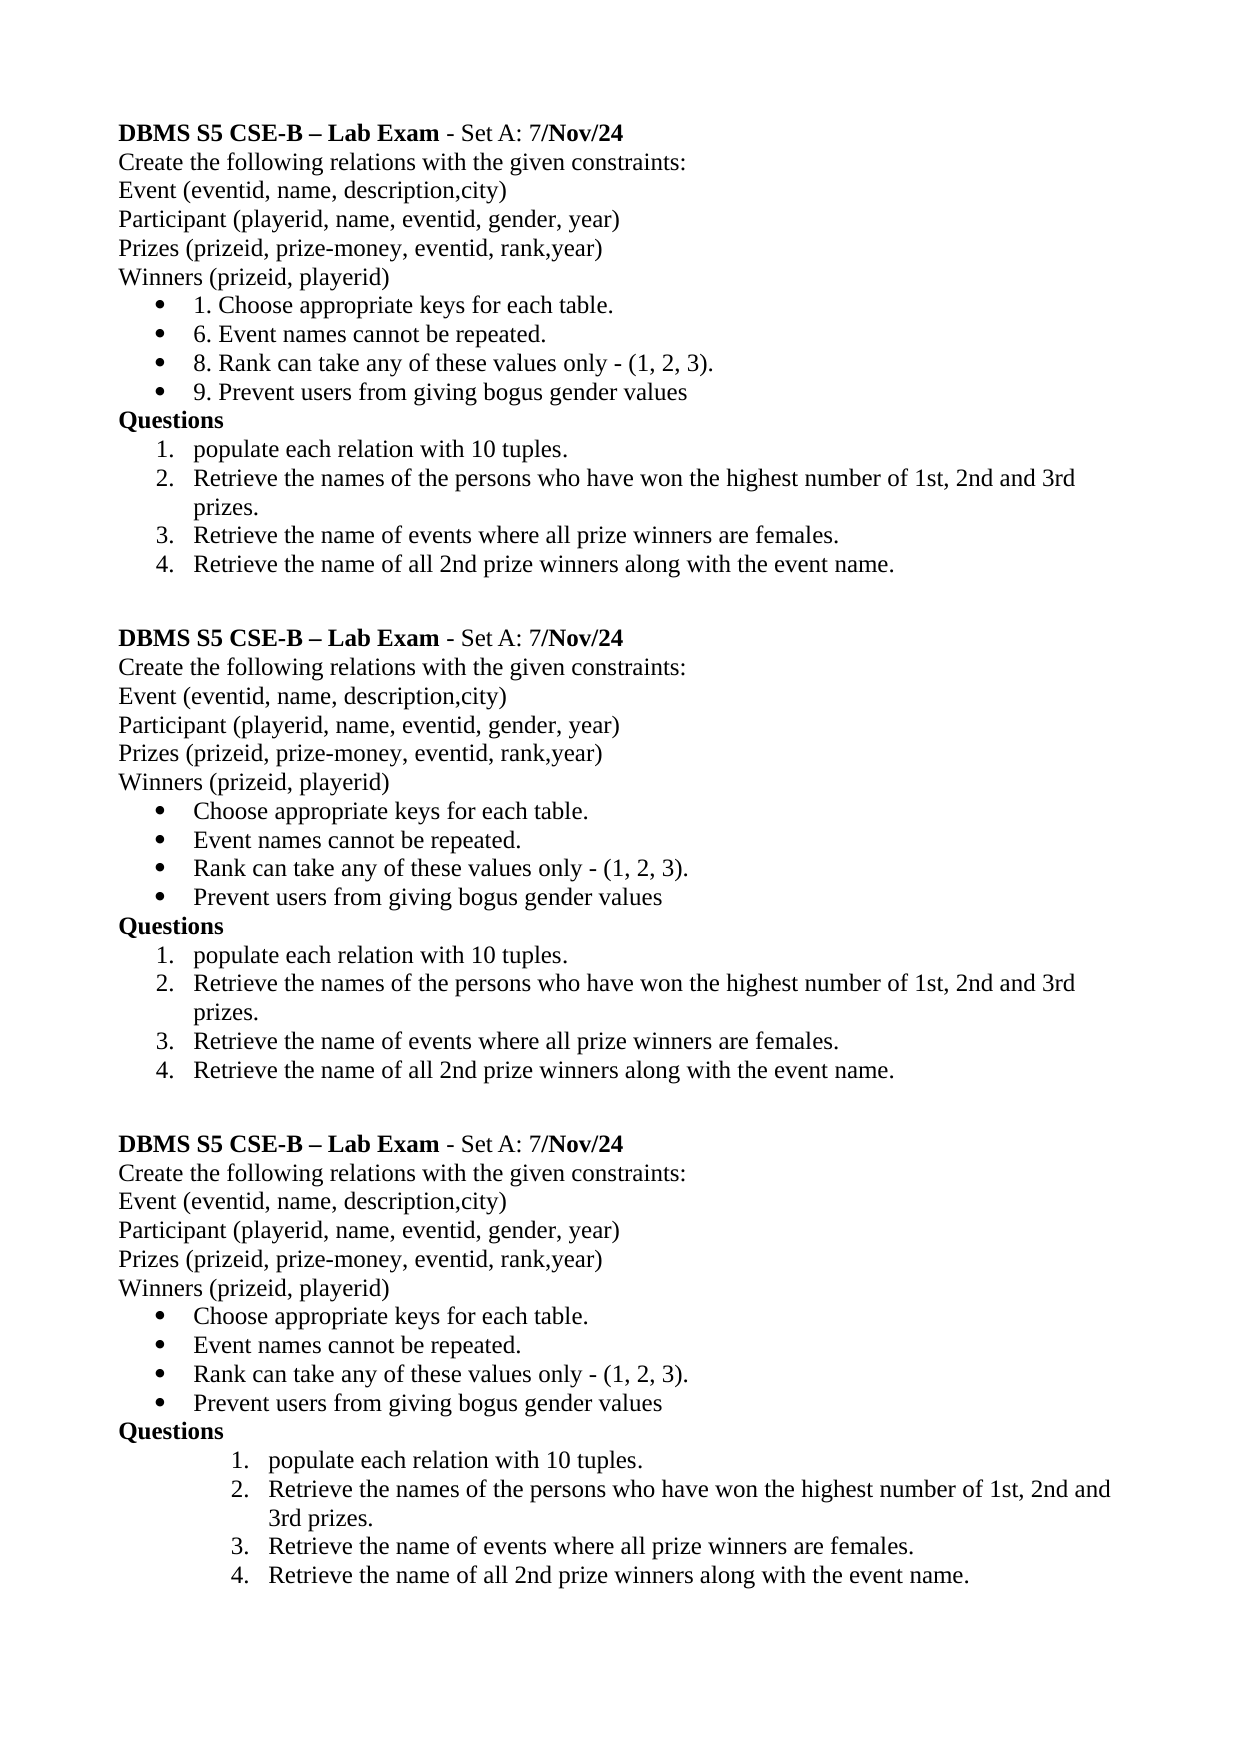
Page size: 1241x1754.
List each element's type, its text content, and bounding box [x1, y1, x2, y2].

list populate each relation with 10 tuples. [156, 940, 1122, 968]
list Retrieve the names of the persons who have won the highest number of 1st, 2nd and 3rd prizes. [156, 463, 1122, 521]
list Retrieve the name of events where all prize winners are females. [156, 1026, 1122, 1055]
list Retrieve the name of events where all prize winners are females. [156, 521, 1122, 549]
text Create the following relations with the given constraints: [118, 652, 1122, 681]
list Event names cannot be repeated. [156, 1330, 1122, 1359]
list 1. Choose appropriate keys for each table. [156, 291, 1122, 319]
text Winners (prizeid, playerid) [118, 767, 1122, 796]
list 9. Prevent users from giving bogus gender values [156, 377, 1122, 406]
text Participant (playerid, name, eventid, gender, year) [118, 204, 1122, 233]
list 8. Rank can take any of these values only - (1, 2, 3). [156, 348, 1122, 377]
list Prevent users from giving bogus gender values [156, 882, 1122, 911]
text Participant (playerid, name, eventid, gender, year) [118, 710, 1122, 738]
list Retrieve the name of all 2nd prize winners along with the event name. [231, 1560, 1122, 1589]
list Retrieve the name of all 2nd prize winners along with the event name. [156, 1055, 1122, 1083]
list Choose appropriate keys for each table. [156, 1301, 1122, 1330]
text Prizes (prizeid, prize-money, eventid, rank,year) [118, 1244, 1122, 1273]
text Winners (prizeid, playerid) [118, 262, 1122, 291]
list Event names cannot be repeated. [156, 825, 1122, 853]
text Participant (playerid, name, eventid, gender, year) [118, 1215, 1122, 1244]
list Retrieve the names of the persons who have won the highest number of 1st, 2nd and 3rd prizes. [231, 1474, 1122, 1531]
text DBMS S5 CSE-B – Lab Exam - Set A: 7/Nov/24 [118, 1129, 1122, 1158]
list Retrieve the names of the persons who have won the highest number of 1st, 2nd and 3rd prizes. [156, 968, 1122, 1026]
list Rank can take any of these values only - (1, 2, 3). [156, 1359, 1122, 1388]
text Event (eventid, name, description,city) [118, 176, 1122, 204]
text Event (eventid, name, description,city) [118, 1186, 1122, 1215]
list Retrieve the name of events where all prize winners are females. [231, 1531, 1122, 1560]
list Retrieve the name of all 2nd prize winners along with the event name. [156, 549, 1122, 578]
text Questions [118, 911, 1122, 940]
text Event (eventid, name, description,city) [118, 681, 1122, 710]
list populate each relation with 10 tuples. [231, 1445, 1122, 1474]
text Questions [118, 1416, 1122, 1445]
list populate each relation with 10 tuples. [156, 434, 1122, 463]
list Choose appropriate keys for each table. [156, 796, 1122, 825]
text DBMS S5 CSE-B – Lab Exam - Set A: 7/Nov/24 [118, 623, 1122, 652]
text Questions [118, 406, 1122, 434]
text Prizes (prizeid, prize-money, eventid, rank,year) [118, 233, 1122, 262]
text Create the following relations with the given constraints: [118, 147, 1122, 176]
list Rank can take any of these values only - (1, 2, 3). [156, 853, 1122, 882]
text Winners (prizeid, playerid) [118, 1273, 1122, 1301]
text DBMS S5 CSE-B – Lab Exam - Set A: 7/Nov/24 [118, 118, 1122, 147]
list 6. Event names cannot be repeated. [156, 319, 1122, 348]
list Prevent users from giving bogus gender values [156, 1388, 1122, 1416]
text Prizes (prizeid, prize-money, eventid, rank,year) [118, 738, 1122, 767]
text Create the following relations with the given constraints: [118, 1158, 1122, 1186]
